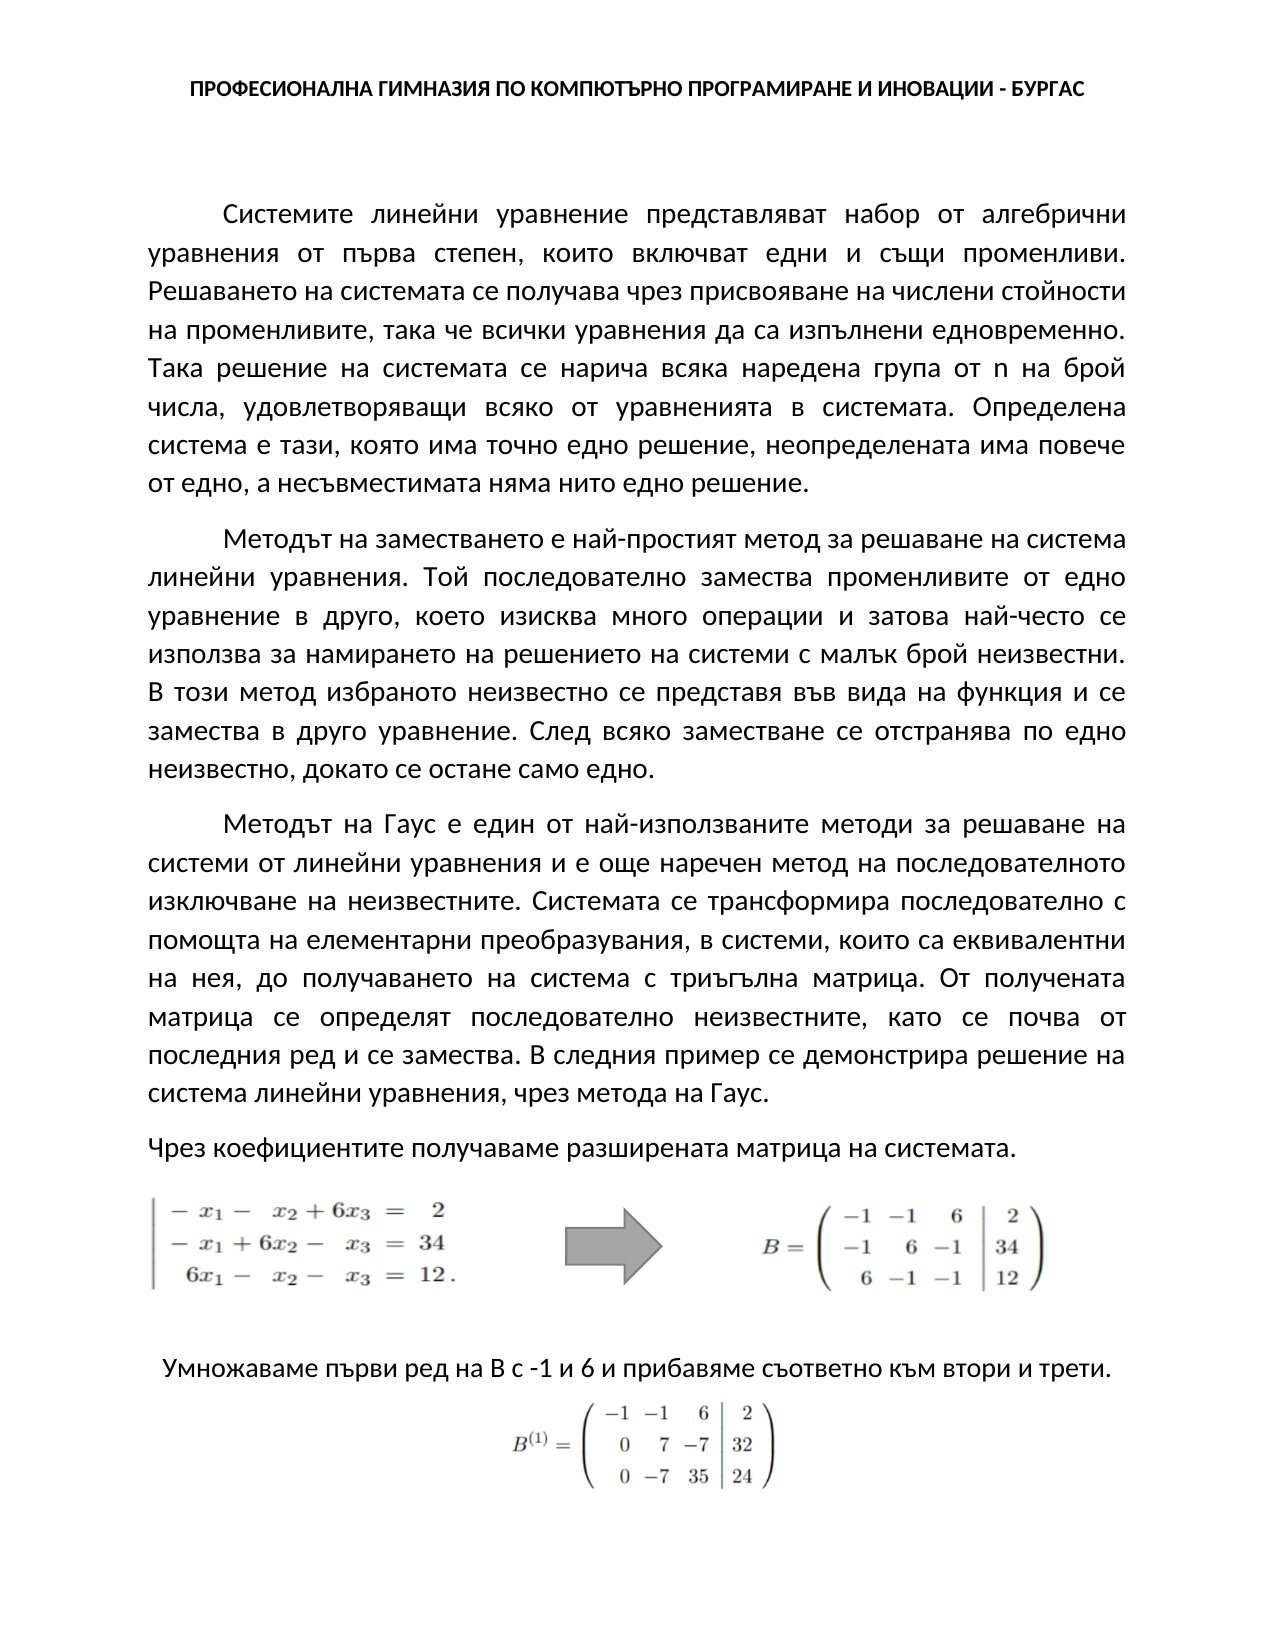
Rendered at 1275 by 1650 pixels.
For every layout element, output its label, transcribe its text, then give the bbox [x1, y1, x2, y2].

picture [495, 1386, 780, 1502]
text Методът на Гаус е един от най-използваните методи за решаване на системи от линейни уравнения и е още наречен метод на последователното изключване на неизвестните. Системата се трансформира последователно с помощта на елементарни преобразувания, в системи, които са еквивалентни на нея, до получаването на система с триъгълна матрица. От получената матрица се определят последователно неизвестните, като се почва от последния ред и се замества. В следния пример се демонстрира решение на система линейни уравнения, чрез метода на Гаус. [148, 805, 1127, 1110]
text Методът на заместването е най-простият метод за решаване на система линейни уравнения. Той последователно замества променливите от едно уравнение в друго, което изисква много операции и затова най-често се използва за намирането на решението на системи с малък брой неизвестни. В този метод избраното неизвестно се представя във вида на функция и се замества в друго уравнение. След всяко заместване се отстранява по едно неизвестно, докато се остане само едно. [148, 520, 1127, 786]
text Чрез коефициентите получаваме разширената матрица на системата. [148, 1129, 1127, 1165]
picture [142, 1185, 486, 1299]
text Умножаваме първи ред на В с -1 и 6 и прибавяме съответно към втори и трети. [148, 1350, 1127, 1502]
picture [730, 1192, 1053, 1306]
text Системите линейни уравнение представляват набор от алгебрични уравнения от първа степен, които включват едни и същи променливи. Решаването на системата се получава чрез присвояване на числени стойности на променливите, така че всички уравнения да са изпълнени едновременно. Така решение на системата се нарича всяка наредена група от n на брой числа, удовлетворяващи всяко от уравненията в системата. Определена система е тази, която има точно едно решение, неопределената има повече от едно, а несъвместимата няма нито едно решение. [148, 196, 1127, 500]
